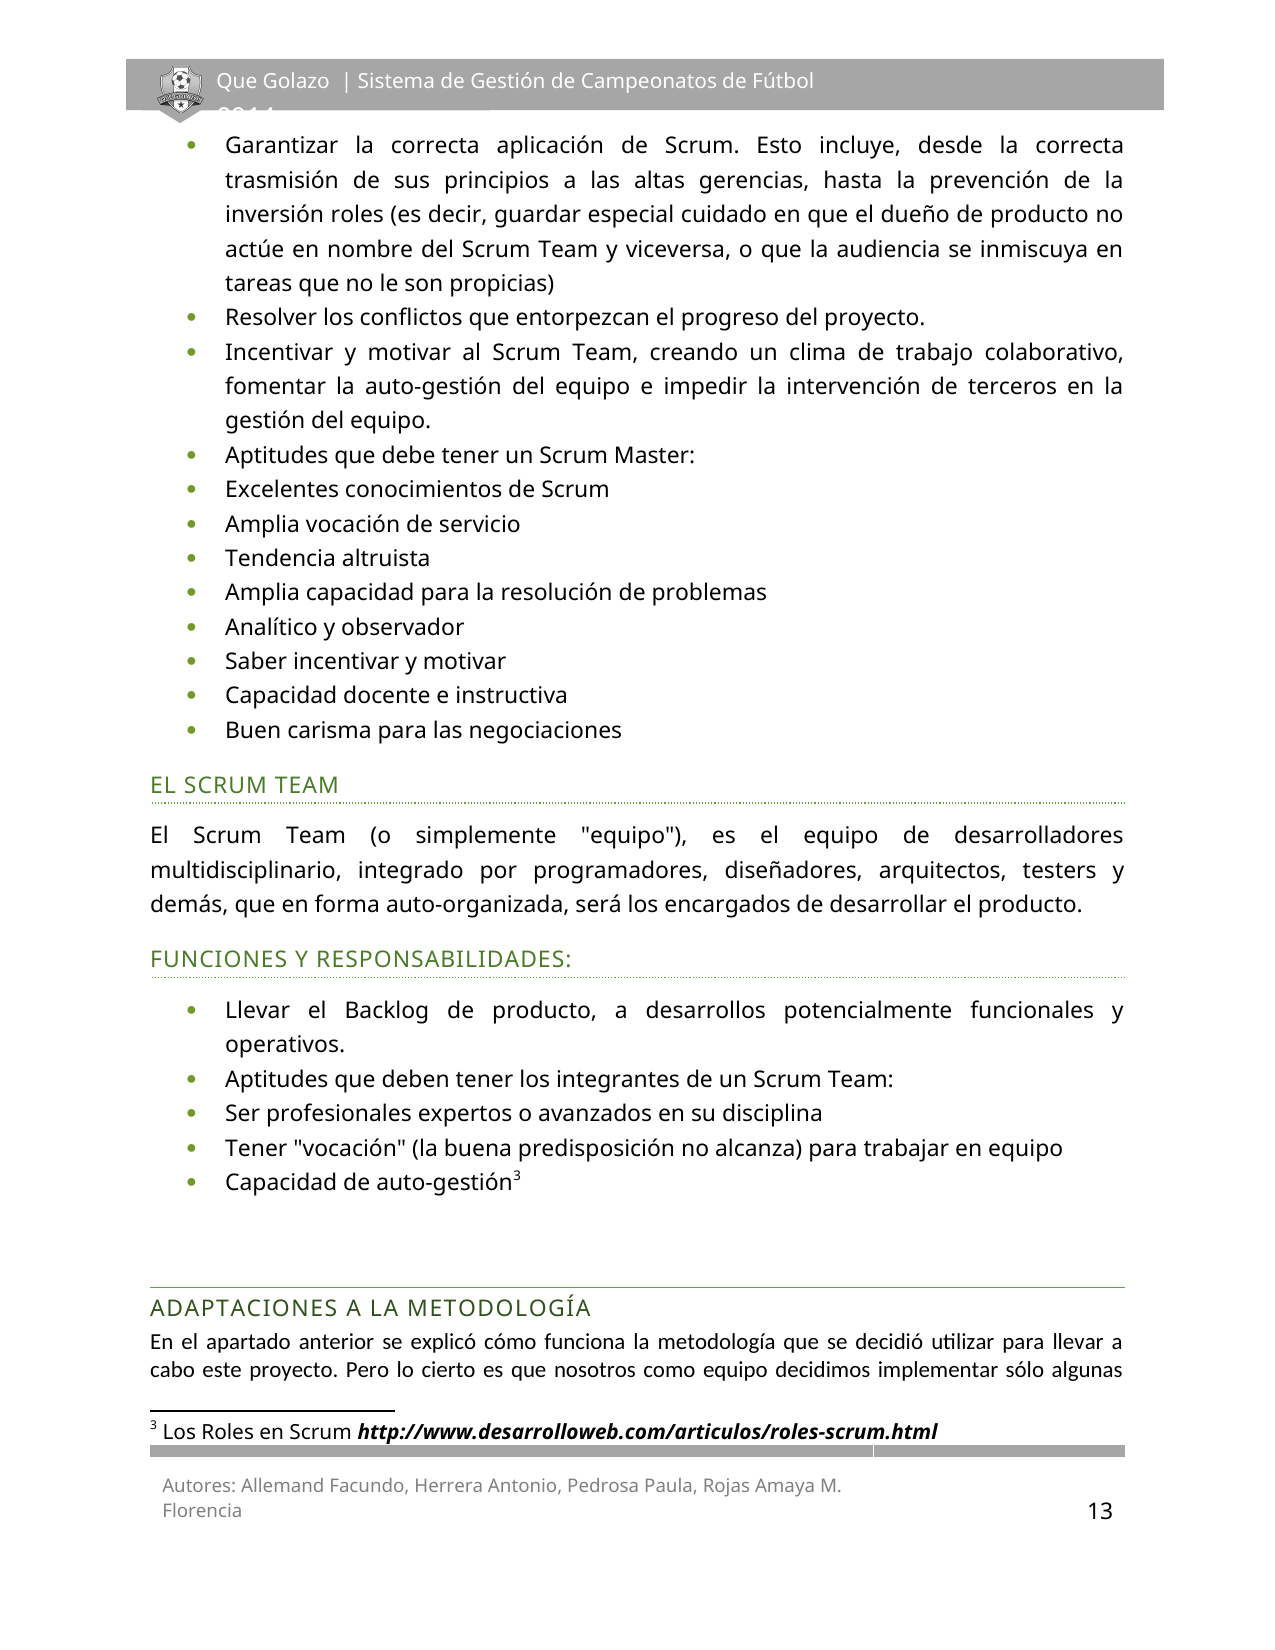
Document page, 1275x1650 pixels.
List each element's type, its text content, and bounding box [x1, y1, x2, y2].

list Buen carisma para las negociaciones [187, 714, 1125, 745]
list Capacidad docente e instructiva [187, 679, 1125, 711]
text El Scrum Team (o simplemente "equipo"), es el equipo de desarrolladores multidisciplinario, integrado por programadores, diseñadores, arquitectos, testers y demás, que en forma auto-organizada, será los encargados de desarrollar el producto. [150, 819, 1125, 919]
list Aptitudes que deben tener los integrantes de un Scrum Team: [187, 1063, 1125, 1094]
subtitle El Scrum Team [150, 769, 1125, 804]
list Saber incentivar y motivar [187, 645, 1125, 676]
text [150, 1327, 1125, 1383]
list Resolver los conflictos que entorpezcan el progreso del proyecto. [187, 301, 1125, 332]
list Garantizar la correcta aplicación de Scrum. Esto incluye, desde la correcta trasmisión de sus principios a las altas gerencias, hasta la prevención de la inversión roles (es decir, guardar especial cuidado en que el dueño de producto no actúe en nombre del Scrum Team y viceversa, o que la audiencia se inmiscuya en tareas que no le son propicias) [187, 129, 1125, 298]
subtitle Adaptaciones a la Metodología [150, 1288, 1125, 1324]
list Llevar el Backlog de producto, a desarrollos potencialmente funcionales y operativos. [187, 994, 1125, 1059]
list Capacidad de auto-gestión [187, 1166, 1125, 1197]
list Aptitudes que debe tener un Scrum Master: [187, 439, 1125, 470]
list Analítico y observador [187, 611, 1125, 642]
list Excelentes conocimientos de Scrum [187, 473, 1125, 504]
list Tendencia altruista [187, 542, 1125, 573]
list Ser profesionales expertos o avanzados en su disciplina [187, 1097, 1125, 1128]
list Tener "vocación" (la buena predisposición no alcanza) para trabajar en equipo [187, 1131, 1125, 1163]
subtitle Funciones y responsabilidades: [150, 943, 1125, 978]
list Amplia capacidad para la resolución de problemas [187, 576, 1125, 607]
list Incentivar y motivar al Scrum Team, creando un clima de trabajo colaborativo, fomentar la auto-gestión del equipo e impedir la intervención de terceros en la gestión del equipo. [187, 336, 1125, 436]
list Amplia vocación de servicio [187, 507, 1125, 539]
